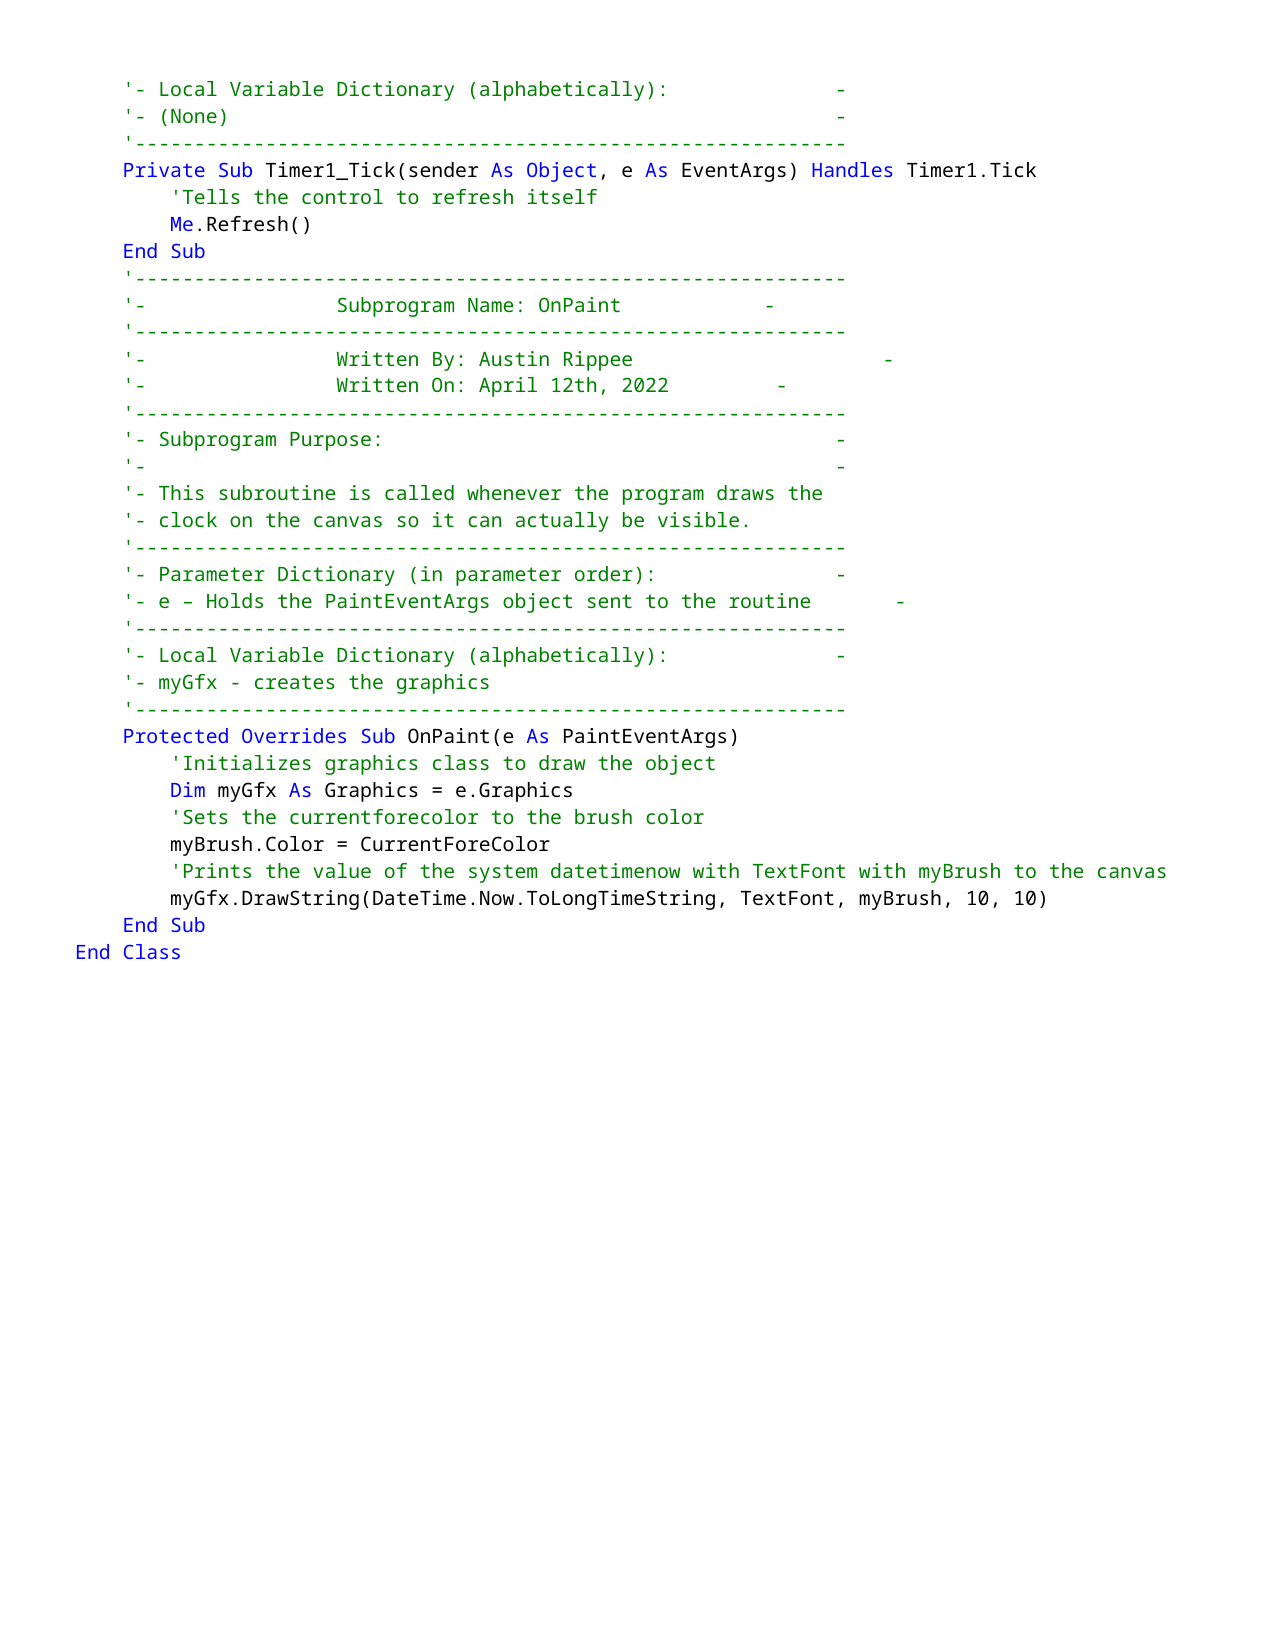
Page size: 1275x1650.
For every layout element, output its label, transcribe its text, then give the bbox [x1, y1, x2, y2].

text myBrush.Color = CurrentForeColor [75, 830, 1200, 857]
text 'Sets the currentforecolor to the brush color [75, 803, 1200, 830]
text '- Subprogram Purpose: - [75, 426, 1200, 453]
text Private Sub Timer1_Tick(sender As Object, e As EventArgs) Handles Timer1.Tick [75, 156, 1200, 183]
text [75, 129, 1200, 156]
text Dim myGfx As Graphics = e.Graphics [75, 776, 1200, 803]
text '------------------------------------------------------------ [75, 696, 1200, 722]
text '------------------------------------------------------------ [75, 399, 1200, 426]
text '- This subroutine is called whenever the program draws the [75, 480, 1200, 507]
text '------------------------------------------------------------ [75, 318, 1200, 345]
text '- Written By: Austin Rippee - [75, 345, 1200, 372]
text '- Subprogram Name: OnPaint - [75, 291, 1200, 318]
text '------------------------------------------------------------ [75, 534, 1200, 561]
text End Class [75, 938, 1200, 965]
text '- myGfx - creates the graphics [75, 668, 1200, 696]
text '------------------------------------------------------------ [75, 264, 1200, 291]
text myGfx.DrawString(DateTime.Now.ToLongTimeString, TextFont, myBrush, 10, 10) [75, 884, 1200, 911]
text '- (None) - [75, 102, 1200, 129]
text End Sub [75, 237, 1200, 264]
text '------------------------------------------------------------ [75, 614, 1200, 642]
text '- e – Holds the PaintEventArgs object sent to the routine - [75, 588, 1200, 614]
text '- Parameter Dictionary (in parameter order): - [75, 561, 1200, 588]
text 'Initializes graphics class to draw the object [75, 749, 1200, 776]
text 'Tells the control to refresh itself [75, 183, 1200, 210]
text '- Local Variable Dictionary (alphabetically): - [75, 75, 1200, 102]
text '- clock on the canvas so it can actually be visible. [75, 507, 1200, 534]
text End Sub [75, 911, 1200, 938]
text Me.Refresh() [75, 210, 1200, 237]
text '- Written On: April 12th, 2022 - [75, 372, 1200, 399]
text '- - [75, 453, 1200, 480]
text Protected Overrides Sub OnPaint(e As PaintEventArgs) [75, 722, 1200, 749]
text '- Local Variable Dictionary (alphabetically): - [75, 642, 1200, 668]
text 'Prints the value of the system datetimenow with TextFont with myBrush to the canvas [75, 857, 1200, 884]
